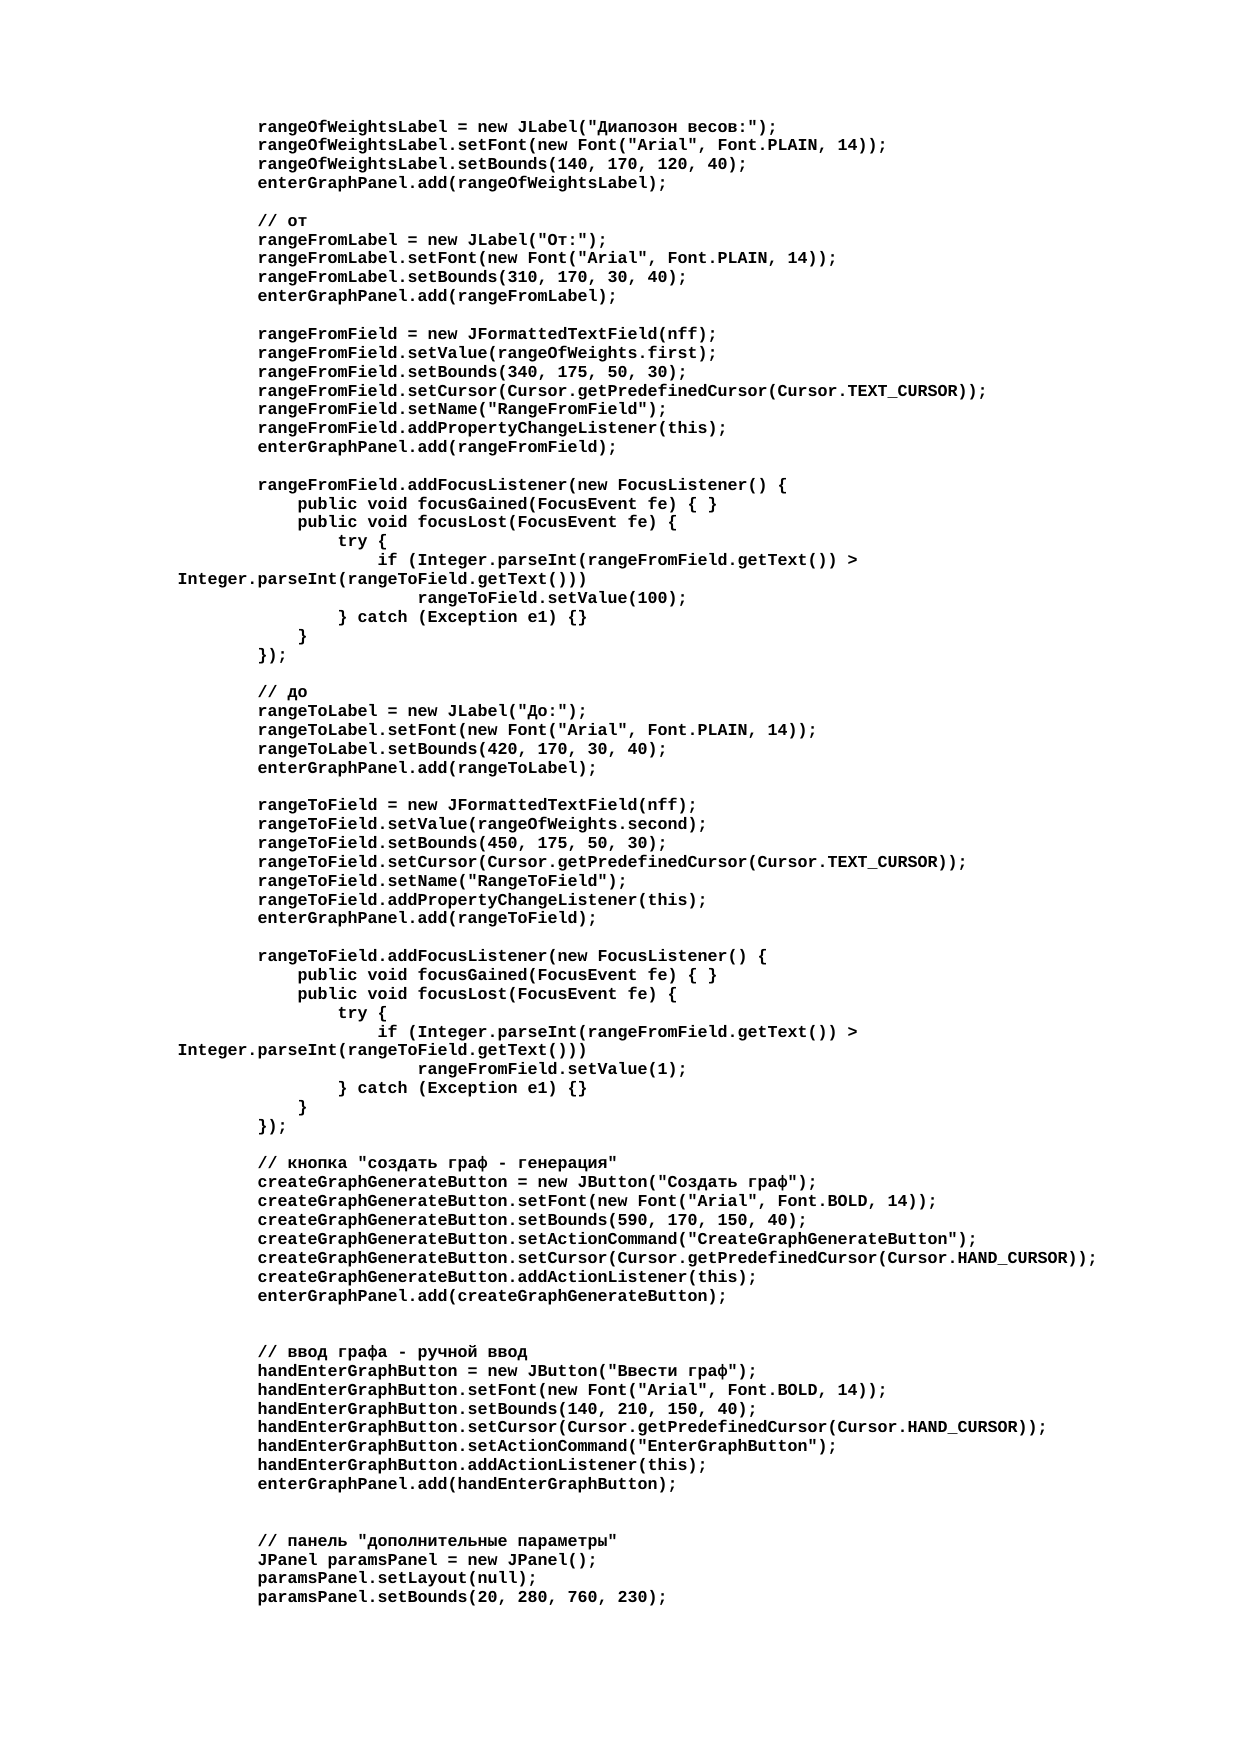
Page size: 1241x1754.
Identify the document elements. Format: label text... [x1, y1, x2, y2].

text rangeFromField.setValue(1); [177, 1061, 1152, 1080]
text handEnterGraphButton.setBounds(140, 210, 150, 40); [177, 1400, 1152, 1419]
text createGraphGenerateButton.setActionCommand("CreateGraphGenerateButton"); [177, 1231, 1152, 1249]
text // до [177, 684, 1152, 703]
text rangeToField.setBounds(450, 175, 50, 30); [177, 834, 1152, 853]
text rangeFromField.setCursor(Cursor.getPredefinedCursor(Cursor.TEXT_CURSOR)); [177, 382, 1152, 401]
text rangeFromField.setBounds(340, 175, 50, 30); [177, 363, 1152, 382]
text rangeToField.setValue(rangeOfWeights.second); [177, 816, 1152, 834]
text handEnterGraphButton.setCursor(Cursor.getPredefinedCursor(Cursor.HAND_CURSOR)); [177, 1419, 1152, 1438]
text rangeToLabel.setFont(new Font("Arial", Font.PLAIN, 14)); [177, 721, 1152, 740]
text rangeFromField = new JFormattedTextField(nff); [177, 326, 1152, 344]
text enterGraphPanel.add(rangeOfWeightsLabel); [177, 175, 1152, 193]
text if (Integer.parseInt(rangeFromField.getText()) > Integer.parseInt(rangeToField.getText())) [177, 552, 1152, 589]
text rangeFromField.setName("RangeFromField"); [177, 401, 1152, 420]
text handEnterGraphButton.setActionCommand("EnterGraphButton"); [177, 1438, 1152, 1457]
text } catch (Exception e1) {} [177, 608, 1152, 627]
text try { [177, 533, 1152, 552]
text rangeFromField.setValue(rangeOfWeights.first); [177, 344, 1152, 363]
text // кнопка "создать граф - генерация" [177, 1155, 1152, 1174]
text // панель "дополнительные параметры" [177, 1532, 1152, 1551]
text createGraphGenerateButton = new JButton("Создать граф"); [177, 1174, 1152, 1193]
text createGraphGenerateButton.setFont(new Font("Arial", Font.BOLD, 14)); [177, 1193, 1152, 1212]
text // ввод графа - ручной ввод [177, 1344, 1152, 1362]
text rangeFromLabel = new JLabel("От:"); [177, 231, 1152, 250]
text createGraphGenerateButton.setCursor(Cursor.getPredefinedCursor(Cursor.HAND_CURSOR)); [177, 1249, 1152, 1268]
text // от [177, 212, 1152, 231]
text handEnterGraphButton.setFont(new Font("Arial", Font.BOLD, 14)); [177, 1381, 1152, 1400]
text rangeFromField.addFocusListener(new FocusListener() { [177, 476, 1152, 495]
text public void focusGained(FocusEvent fe) { } [177, 967, 1152, 985]
text enterGraphPanel.add(rangeFromField); [177, 439, 1152, 457]
text rangeToField.addFocusListener(new FocusListener() { [177, 948, 1152, 967]
text JPanel paramsPanel = new JPanel(); [177, 1551, 1152, 1570]
text rangeFromField.addPropertyChangeListener(this); [177, 420, 1152, 439]
text rangeToField.setValue(100); [177, 589, 1152, 608]
text }); [177, 1117, 1152, 1136]
text rangeFromLabel.setFont(new Font("Arial", Font.PLAIN, 14)); [177, 250, 1152, 269]
text paramsPanel.setLayout(null); [177, 1570, 1152, 1589]
text public void focusLost(FocusEvent fe) { [177, 514, 1152, 533]
text rangeToField.addPropertyChangeListener(this); [177, 891, 1152, 910]
text rangeFromLabel.setBounds(310, 170, 30, 40); [177, 269, 1152, 288]
text } [177, 627, 1152, 646]
text handEnterGraphButton.addActionListener(this); [177, 1457, 1152, 1476]
text enterGraphPanel.add(handEnterGraphButton); [177, 1476, 1152, 1494]
text rangeOfWeightsLabel.setFont(new Font("Arial", Font.PLAIN, 14)); [177, 137, 1152, 156]
text enterGraphPanel.add(rangeToLabel); [177, 759, 1152, 778]
text rangeToLabel = new JLabel("До:"); [177, 703, 1152, 721]
text } catch (Exception e1) {} [177, 1080, 1152, 1098]
text } [177, 1098, 1152, 1117]
text rangeToField = new JFormattedTextField(nff); [177, 797, 1152, 816]
text if (Integer.parseInt(rangeFromField.getText()) > Integer.parseInt(rangeToField.getText())) [177, 1023, 1152, 1061]
text handEnterGraphButton = new JButton("Ввести граф"); [177, 1362, 1152, 1381]
text createGraphGenerateButton.addActionListener(this); [177, 1268, 1152, 1287]
text try { [177, 1004, 1152, 1023]
text rangeToField.setCursor(Cursor.getPredefinedCursor(Cursor.TEXT_CURSOR)); [177, 853, 1152, 872]
text public void focusGained(FocusEvent fe) { } [177, 495, 1152, 514]
text enterGraphPanel.add(rangeToField); [177, 910, 1152, 929]
text rangeToLabel.setBounds(420, 170, 30, 40); [177, 740, 1152, 759]
text paramsPanel.setBounds(20, 280, 760, 230); [177, 1589, 1152, 1608]
text createGraphGenerateButton.setBounds(590, 170, 150, 40); [177, 1212, 1152, 1231]
text public void focusLost(FocusEvent fe) { [177, 985, 1152, 1004]
text }); [177, 646, 1152, 665]
text rangeOfWeightsLabel = new JLabel("Диапозон весов:"); [177, 118, 1152, 137]
text rangeOfWeightsLabel.setBounds(140, 170, 120, 40); [177, 156, 1152, 175]
text enterGraphPanel.add(rangeFromLabel); [177, 288, 1152, 307]
text rangeToField.setName("RangeToField"); [177, 872, 1152, 891]
text enterGraphPanel.add(createGraphGenerateButton); [177, 1287, 1152, 1306]
